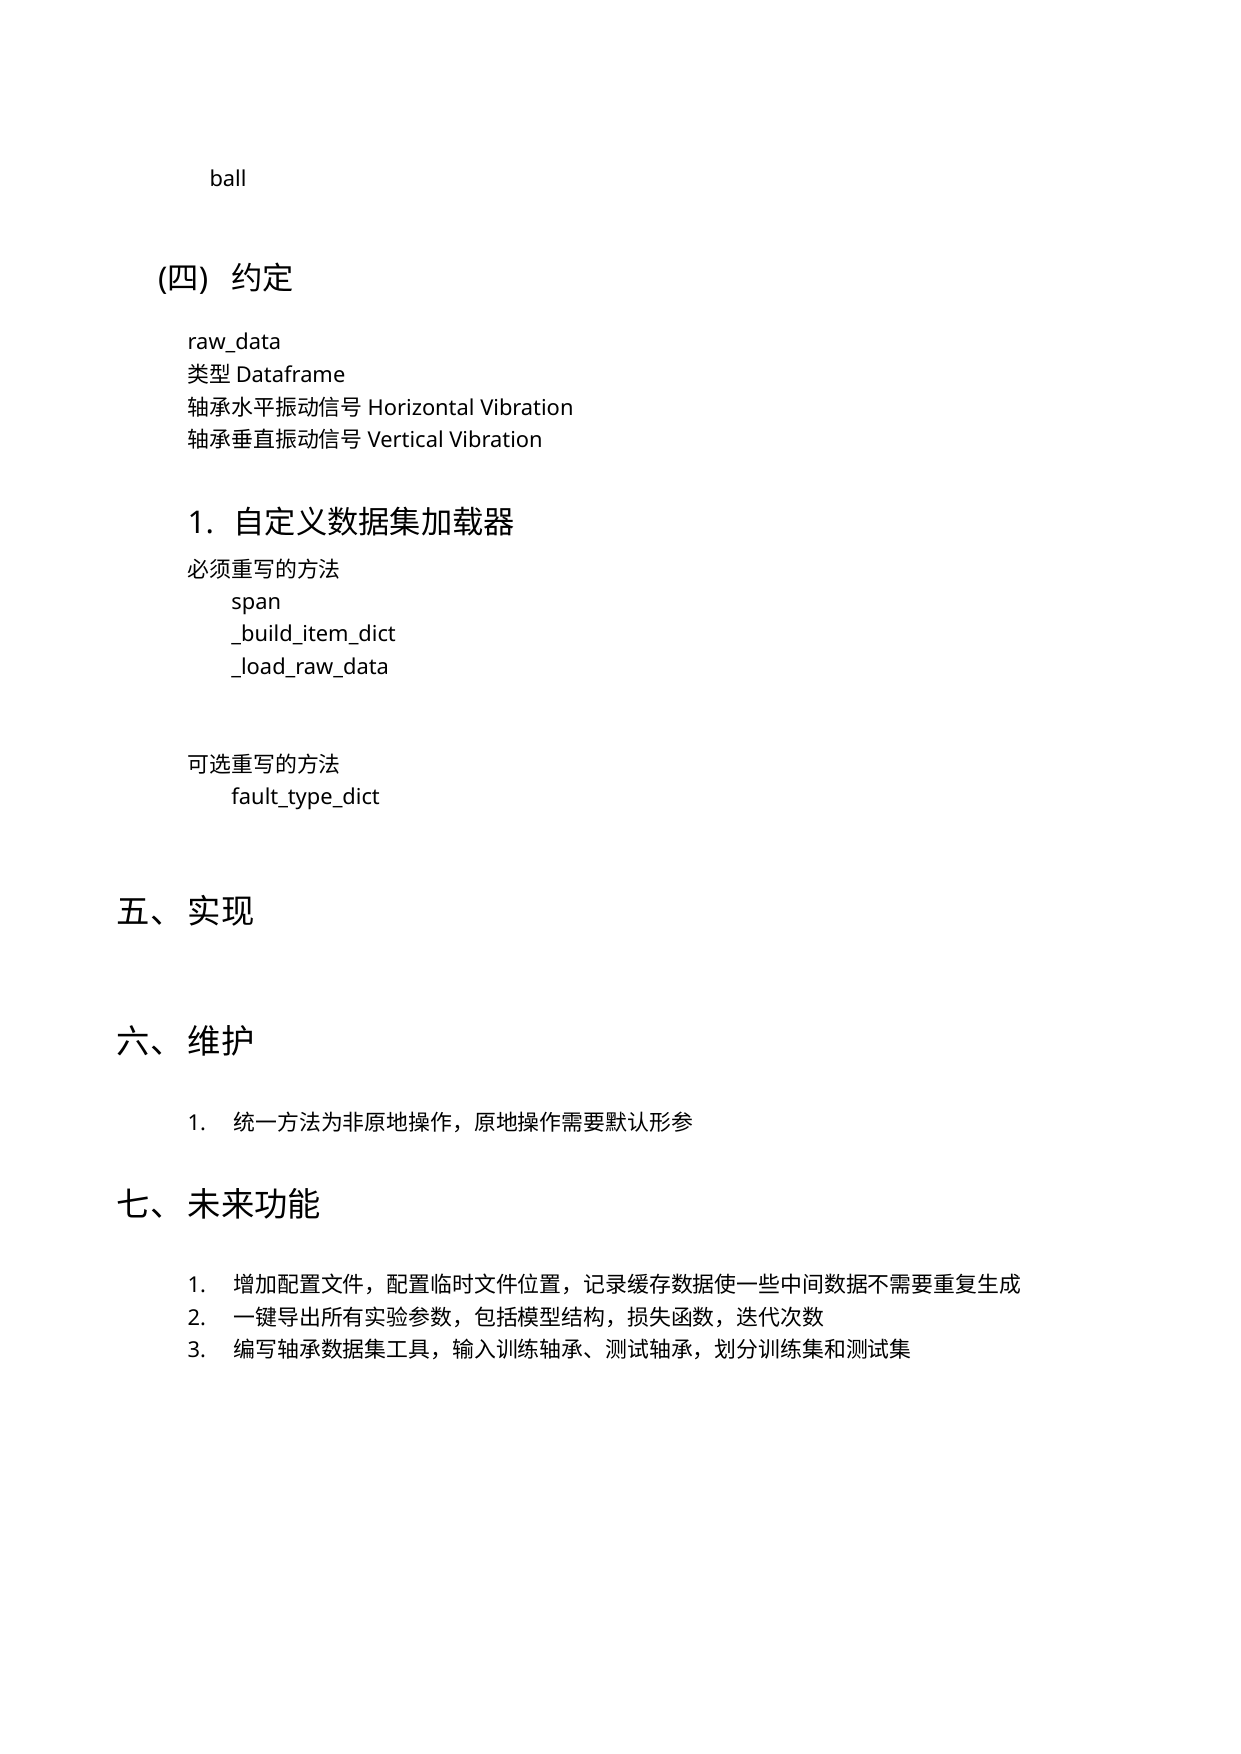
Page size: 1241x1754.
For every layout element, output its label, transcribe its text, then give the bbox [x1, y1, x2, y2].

list 编写轴承数据集工具，输入训练轴承、测试轴承，划分训练集和测试集 [187, 1332, 1053, 1364]
list 自定义数据集加载器 [187, 487, 1053, 552]
list 增加配置文件，配置临时文件位置，记录缓存数据使一些中间数据不需要重复生成 [187, 1267, 1053, 1299]
list 统一方法为非原地操作，原地操作需要默认形参 [187, 1104, 1053, 1137]
text 可选重写的方法 [187, 747, 1053, 779]
text _load_raw_data [187, 649, 1053, 682]
text ball [209, 162, 1053, 194]
list 一键导出所有实验参数，包括模型结构，损失函数，迭代次数 [187, 1299, 1053, 1332]
list 约定 [158, 243, 1053, 308]
text 必须重写的方法 [187, 552, 1053, 584]
list 未来功能 [117, 1169, 1053, 1234]
text 类型Dataframe [187, 357, 1053, 389]
list 实现 [117, 877, 1053, 942]
text 轴承垂直振动信号 Vertical Vibration [187, 422, 1053, 454]
text span [187, 584, 1053, 617]
list 维护 [117, 1007, 1053, 1072]
text fault_type_dict [187, 779, 1053, 812]
text 轴承水平振动信号 Horizontal Vibration [187, 389, 1053, 422]
text raw_data [187, 324, 1053, 357]
text _build_item_dict [187, 617, 1053, 649]
